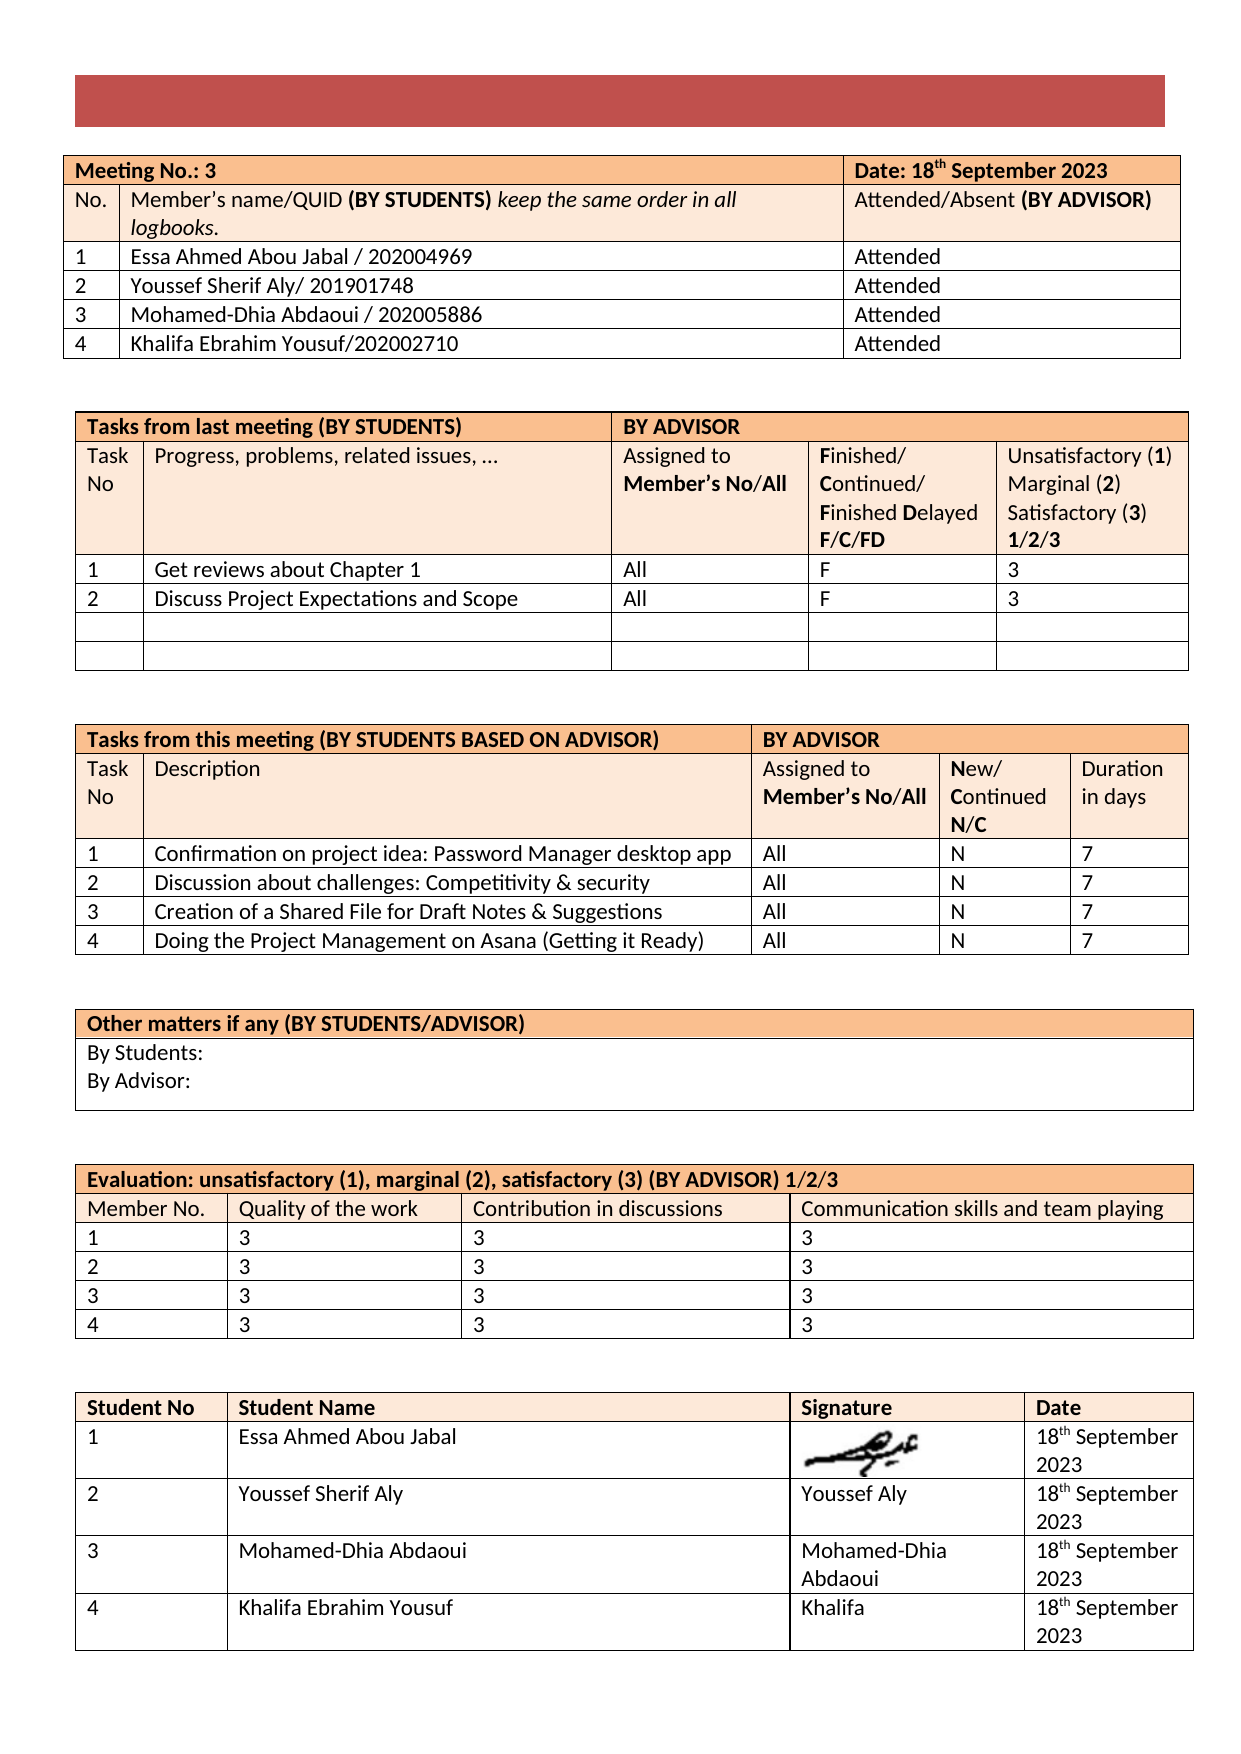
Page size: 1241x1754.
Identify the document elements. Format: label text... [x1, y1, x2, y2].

table_cell By Students: By Advisor: [76, 1039, 1193, 1109]
table_cell 3 [791, 1281, 1193, 1309]
table_cell 4 [76, 1310, 227, 1338]
table_cell 3 [76, 1281, 227, 1309]
table_cell N [940, 926, 1070, 954]
table_cell 3 [462, 1310, 789, 1338]
table_cell Confirmation on project idea: Password Manager desktop app [144, 839, 751, 867]
table_cell 4 [76, 1594, 227, 1649]
table_cell 2 [76, 1479, 227, 1535]
table_cell [76, 642, 143, 670]
table_cell [612, 642, 808, 670]
table_cell 18th September 2023 [1025, 1422, 1193, 1478]
table_cell 3 [462, 1223, 789, 1251]
table_header Other matters if any (BY STUDENTS/ADVISOR) [76, 1010, 1193, 1037]
table_cell Mohamed-Dhia Abdaoui [791, 1536, 1024, 1592]
table_cell New/ Continued N/C [940, 754, 1070, 838]
table_cell Contribution in discussions [462, 1194, 789, 1222]
table_cell Attended [844, 329, 1180, 357]
table_cell 2 [64, 271, 119, 299]
table_cell All [752, 868, 939, 896]
table_cell Communication skills and team playing [791, 1194, 1193, 1222]
table_cell [791, 1422, 1024, 1478]
table_cell Doing the Project Management on Asana (Getting it Ready) [144, 926, 751, 954]
table_cell 7 [1071, 868, 1188, 896]
table_cell [997, 642, 1188, 670]
table_cell 3 [791, 1223, 1193, 1251]
table_cell 1 [76, 1422, 227, 1478]
table_header BY ADVISOR [612, 413, 1188, 441]
table_cell 18th September 2023 [1025, 1479, 1193, 1535]
table_cell 3 [228, 1310, 461, 1338]
table_cell Date: 18th September 2023 [844, 156, 1180, 184]
table_cell [76, 613, 143, 641]
table_cell Discuss Project Expectations and Scope [144, 584, 611, 612]
table_cell 1 [76, 1223, 227, 1251]
table_header Tasks from this meeting (BY STUDENTS BASED ON ADVISOR) [76, 725, 751, 753]
table_cell Essa Ahmed Abou Jabal / 202004969 [120, 242, 843, 270]
table_header BY ADVISOR [752, 725, 1188, 753]
table_cell Get reviews about Chapter 1 [144, 555, 611, 583]
table_cell Khalifa Ebrahim Yousuf [228, 1594, 789, 1649]
table_cell 18th September 2023 [1025, 1594, 1193, 1649]
table_cell [144, 613, 611, 641]
table_cell Member No. [76, 1194, 227, 1222]
table_cell Description [144, 754, 751, 838]
table_cell Assigned to Member’s No/All [612, 442, 808, 554]
table_cell F [809, 584, 996, 612]
table_cell Attended [844, 242, 1180, 270]
table_cell All [752, 839, 939, 867]
table_cell All [752, 926, 939, 954]
table_cell N [940, 897, 1070, 925]
table_header Student No [76, 1393, 227, 1421]
table_cell Finished/ Continued/ Finished Delayed F/C/FD [809, 442, 996, 554]
table_cell Unsatisfactory (1) Marginal (2) Satisfactory (3) 1/2/3 [997, 442, 1188, 554]
table_cell Essa Ahmed Abou Jabal [228, 1422, 789, 1478]
table_cell 4 [76, 926, 143, 954]
table_cell Attended [844, 271, 1180, 299]
table_cell Task No [76, 442, 143, 554]
table_cell 7 [1071, 897, 1188, 925]
table_cell 1 [64, 242, 119, 270]
table_cell 7 [1071, 839, 1188, 867]
table_cell [612, 613, 808, 641]
table_header Tasks from last meeting (BY STUDENTS) [76, 413, 611, 441]
table_cell 3 [228, 1281, 461, 1309]
table_cell N [940, 868, 1070, 896]
table_cell 3 [64, 300, 119, 328]
table_cell Task No [76, 754, 143, 838]
table_cell [997, 613, 1188, 641]
table_cell Youssef Sherif Aly/ 201901748 [120, 271, 843, 299]
table_cell Mohamed-Dhia Abdaoui / 202005886 [120, 300, 843, 328]
table_cell 3 [997, 584, 1188, 612]
table_cell 18th September 2023 [1025, 1536, 1193, 1592]
table_cell Attended [844, 300, 1180, 328]
table_cell Meeting No.: 3 [64, 156, 843, 184]
table_cell 2 [76, 868, 143, 896]
table_cell Attended/Absent (BY ADVISOR) [844, 185, 1180, 241]
table_header Date [1025, 1393, 1193, 1421]
table_cell N [940, 839, 1070, 867]
table_header Evaluation: unsatisfactory (1), marginal (2), satisfactory (3) (BY ADVISOR) 1/2/3 [76, 1165, 1193, 1193]
table_cell 3 [228, 1223, 461, 1251]
table_cell 3 [462, 1281, 789, 1309]
table_cell No. [64, 185, 119, 241]
table_cell Duration in days [1071, 754, 1188, 838]
table_header Signature [791, 1393, 1024, 1421]
table_cell 3 [997, 555, 1188, 583]
table_cell [809, 642, 996, 670]
table_cell 3 [228, 1252, 461, 1280]
picture [801, 1422, 922, 1477]
table_cell Progress, problems, related issues, … [144, 442, 611, 554]
table_cell [144, 642, 611, 670]
table_cell 7 [1071, 926, 1188, 954]
table_cell Creation of a Shared File for Draft Notes & Suggestions [144, 897, 751, 925]
table_cell All [612, 555, 808, 583]
table_header Student Name [228, 1393, 789, 1421]
table_cell 2 [76, 584, 143, 612]
table_cell 1 [76, 839, 143, 867]
table_cell 1 [76, 555, 143, 583]
table_cell 4 [64, 329, 119, 357]
table_cell Discussion about challenges: Competitivity & security [144, 868, 751, 896]
table_cell All [752, 897, 939, 925]
table_cell 3 [76, 897, 143, 925]
table_cell Youssef Aly [791, 1479, 1024, 1535]
table_cell 3 [791, 1310, 1193, 1338]
table_cell F [809, 555, 996, 583]
table_cell 2 [76, 1252, 227, 1280]
table_cell Khalifa Ebrahim Yousuf/202002710 [120, 329, 843, 357]
table_cell Khalifa [791, 1594, 1024, 1649]
table_cell [809, 613, 996, 641]
table_cell Assigned to Member’s No/All [752, 754, 939, 838]
table_cell 3 [791, 1252, 1193, 1280]
table_cell 3 [462, 1252, 789, 1280]
table_cell All [612, 584, 808, 612]
table_cell Member’s name/QUID (BY STUDENTS) keep the same order in all logbooks. [120, 185, 843, 241]
table_cell 3 [76, 1536, 227, 1592]
table_cell Youssef Sherif Aly [228, 1479, 789, 1535]
table_cell Mohamed-Dhia Abdaoui [228, 1536, 789, 1592]
table_cell Quality of the work [228, 1194, 461, 1222]
